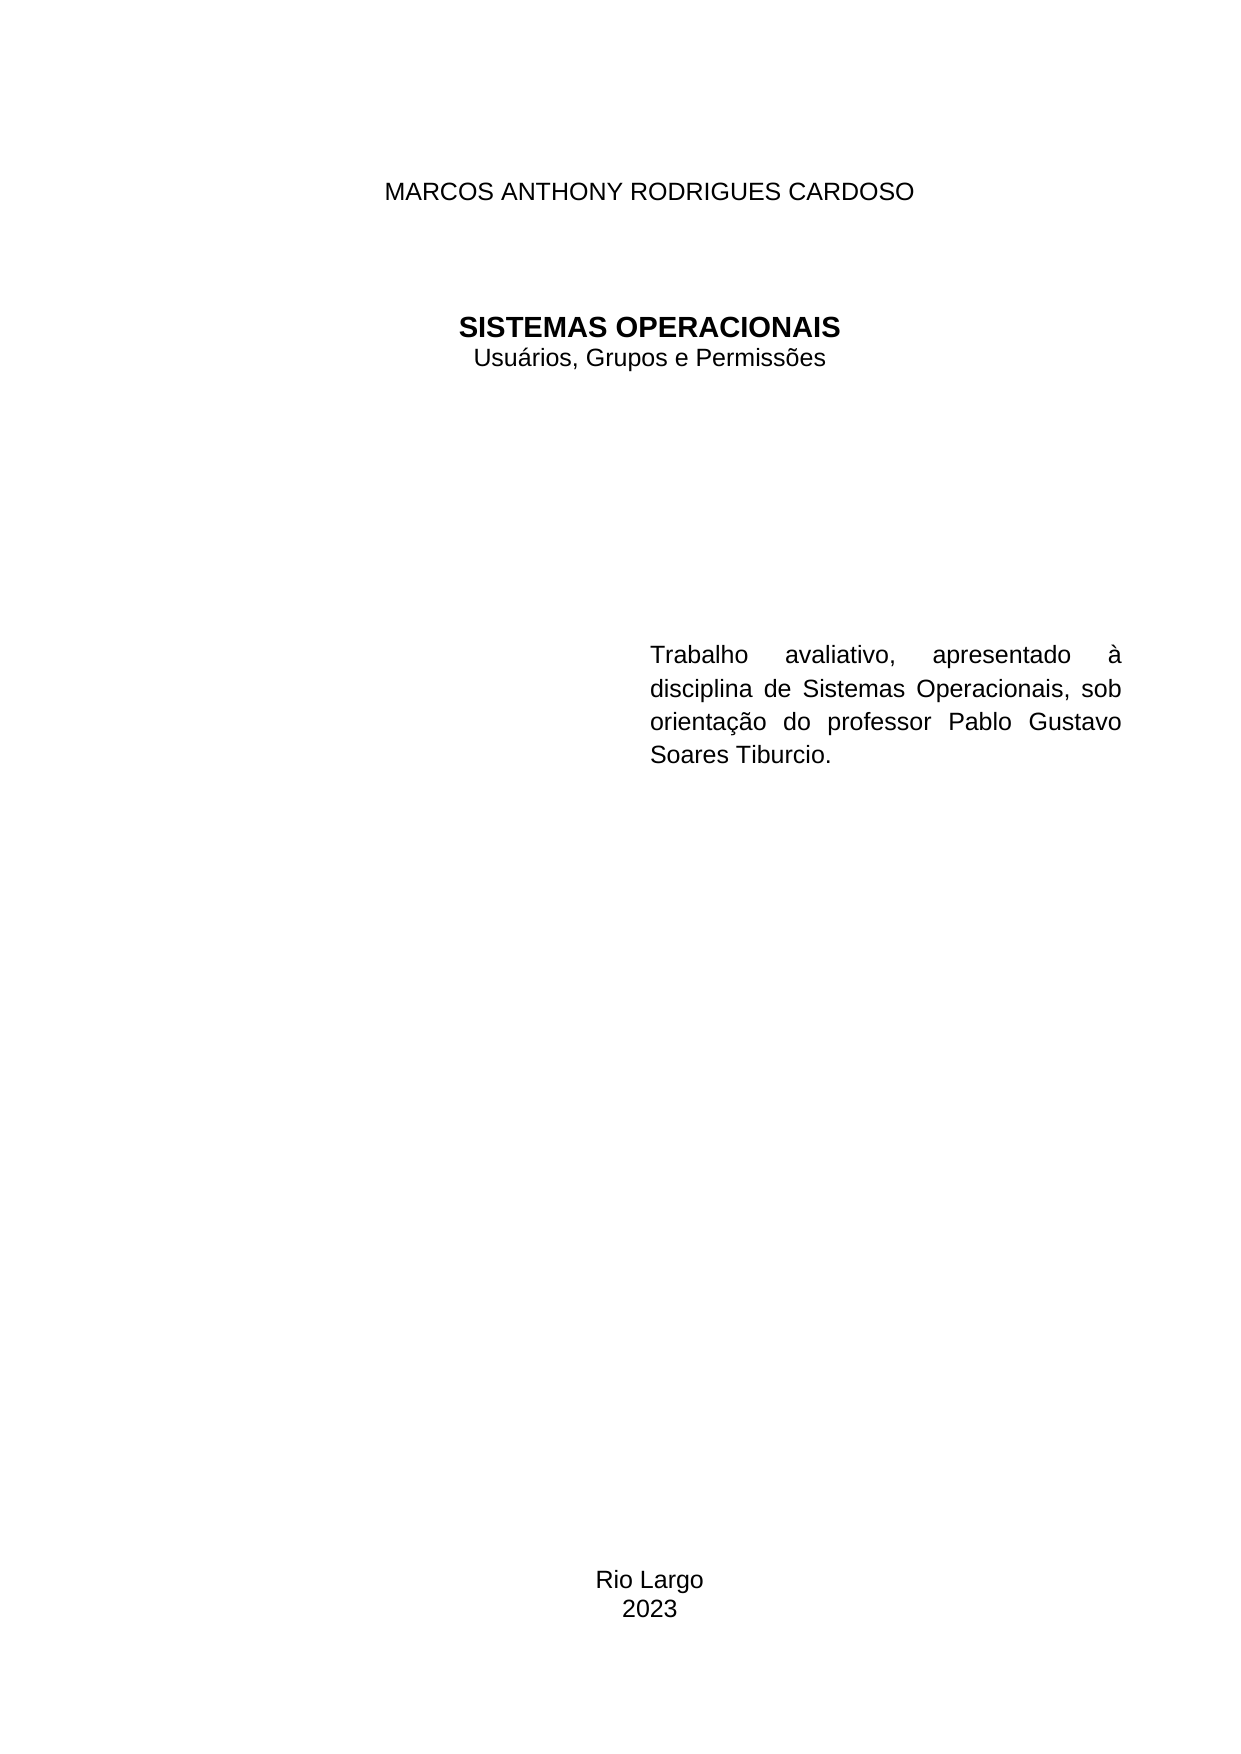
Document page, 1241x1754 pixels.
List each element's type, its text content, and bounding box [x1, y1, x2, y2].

text SISTEMAS OPERACIONAIS [177, 310, 1122, 343]
text MARCOS ANTHONY RODRIGUES CARDOSO [177, 177, 1122, 206]
text 2023 [177, 1594, 1122, 1623]
text Usuários, Grupos e Permissões [177, 343, 1122, 372]
text Rio Largo [177, 1565, 1122, 1594]
text Trabalho avaliativo, apresentado à disciplina de Sistemas Operacionais, sob orientação do professor Pablo Gustavo Soares Tiburcio. [650, 641, 1122, 768]
